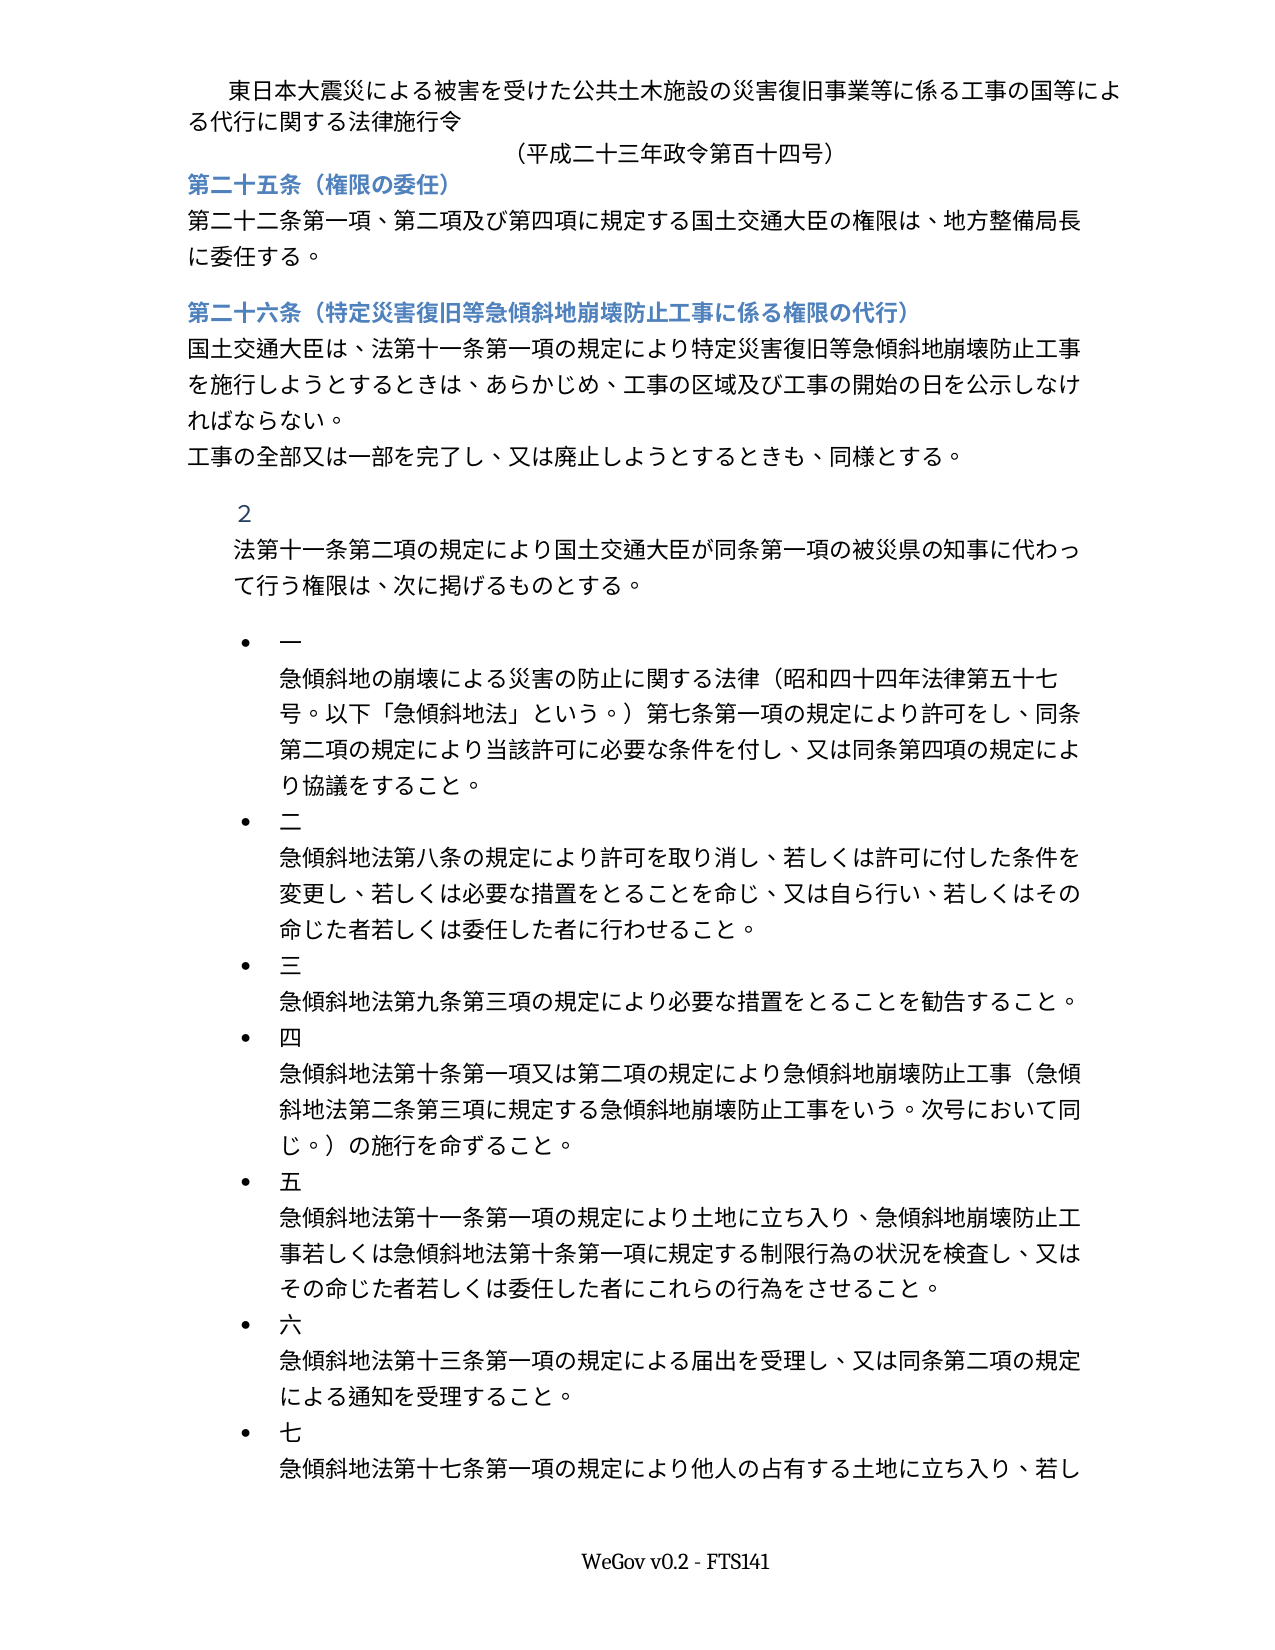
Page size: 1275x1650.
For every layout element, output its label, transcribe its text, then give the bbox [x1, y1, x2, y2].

text 法第十一条第二項の規定により国土交通大臣が同条第一項の被災県の知事に代わって行う権限は、次に掲げるものとする。 [233, 534, 1087, 601]
list 四 急傾斜地法第十条第一項又は第二項の規定により急傾斜地崩壊防止工事（急傾斜地法第二条第三項に規定する急傾斜地崩壊防止工事をいう。次号において同じ。）の施行を命ずること。 [242, 1022, 1087, 1161]
list 三 急傾斜地法第九条第三項の規定により必要な措置をとることを勧告すること。 [242, 950, 1087, 1017]
list 五 急傾斜地法第十一条第一項の規定により土地に立ち入り、急傾斜地崩壊防止工事若しくは急傾斜地法第十条第一項に規定する制限行為の状況を検査し、又はその命じた者若しくは委任した者にこれらの行為をさせること。 [242, 1166, 1087, 1305]
subtitle 第二十六条（特定災害復旧等急傾斜地崩壊防止工事に係る権限の代行） [187, 297, 1087, 329]
list 一 急傾斜地の崩壊による災害の防止に関する法律（昭和四十四年法律第五十七号。以下「急傾斜地法」という。）第七条第一項の規定により許可をし、同条第二項の規定により当該許可に必要な条件を付し、又は同条第四項の規定により協議をすること。 [242, 627, 1087, 802]
subtitle ２ [233, 498, 1087, 529]
list 六 急傾斜地法第十三条第一項の規定による届出を受理し、又は同条第二項の規定による通知を受理すること。 [242, 1309, 1087, 1412]
list 二 急傾斜地法第八条の規定により許可を取り消し、若しくは許可に付した条件を変更し、若しくは必要な措置をとることを命じ、又は自ら行い、若しくはその命じた者若しくは委任した者に行わせること。 [242, 806, 1087, 945]
subtitle 第二十五条（権限の委任） [187, 169, 1087, 200]
text 国土交通大臣は、法第十一条第一項の規定により特定災害復旧等急傾斜地崩壊防止工事を施行しようとするときは、あらかじめ、工事の区域及び工事の開始の日を公示しなければならない。 工事の全部又は一部を完了し、又は廃止しようとするときも、同様とする。 [187, 333, 1087, 472]
list 七 急傾斜地法第十七条第一項の規定により他人の占有する土地に立ち入り、若しくは他人の土地を一時使用し、又はその命じた者若しくはその委任した者にこれらの行為をさせること。 [242, 1417, 1087, 1484]
text 第二十二条第一項、第二項及び第四項に規定する国土交通大臣の権限は、地方整備局長に委任する。 [187, 205, 1087, 272]
